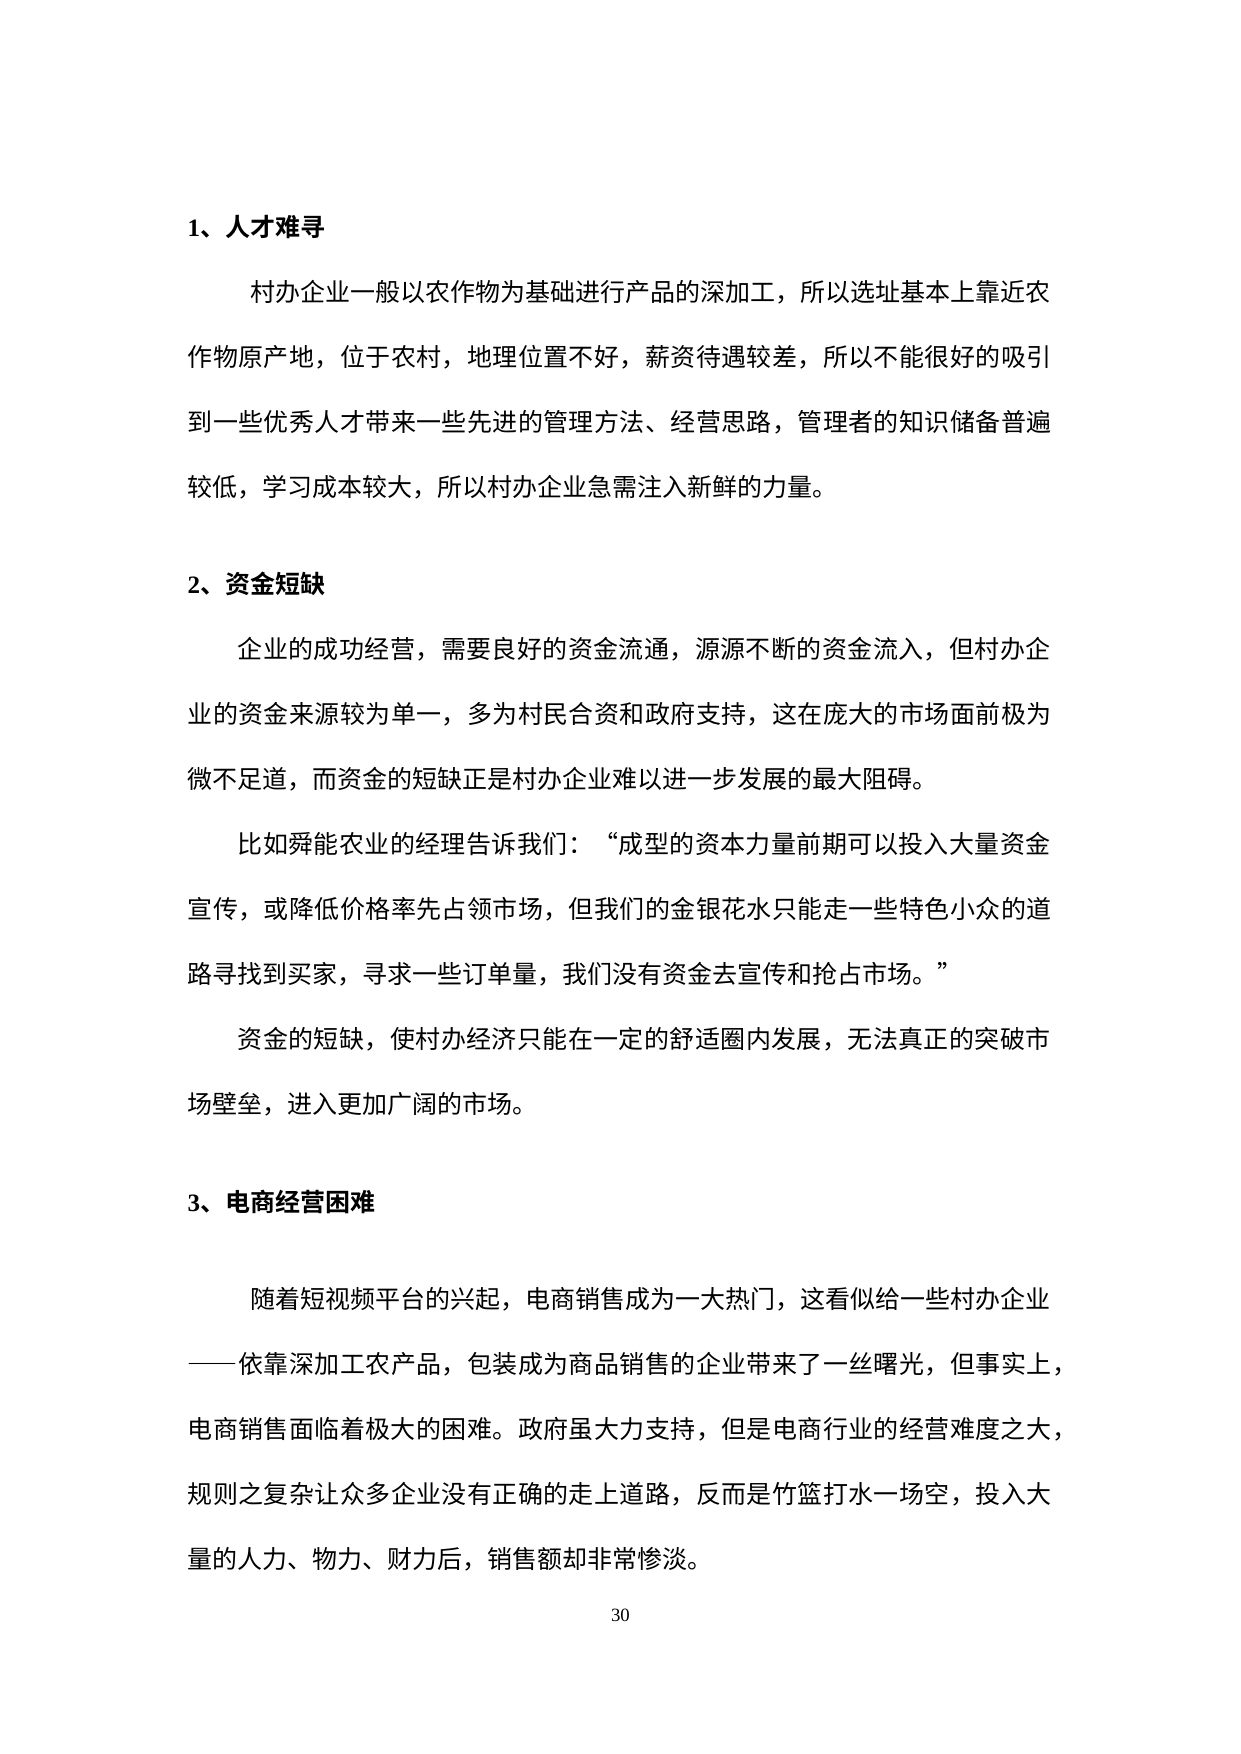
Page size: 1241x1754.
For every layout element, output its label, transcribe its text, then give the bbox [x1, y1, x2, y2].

text 3、电商经营困难 [187, 1168, 1053, 1233]
text 比如舜能农业的经理告诉我们：“成型的资本力量前期可以投入大量资金宣传，或降低价格率先占领市场，但我们的金银花水只能走一些特色小众的道路寻找到买家，寻求一些订单量，我们没有资金去宣传和抢占市场。” [187, 810, 1053, 1005]
text 1、人才难寻 [187, 193, 1053, 258]
text 2、资金短缺 [187, 550, 1053, 615]
text 资金的短缺，使村办经济只能在一定的舒适圈内发展，无法真正的突破市场壁垒，进入更加广阔的市场。 [187, 1005, 1053, 1135]
text 随着短视频平台的兴起，电商销售成为一大热门，这看似给一些村办企业——依靠深加工农产品，包装成为商品销售的企业带来了一丝曙光，但事实上，电商销售面临着极大的困难。政府虽大力支持，但是电商行业的经营难度之大，规则之复杂让众多企业没有正确的走上道路，反而是竹篮打水一场空，投入大量的人力、物力、财力后，销售额却非常惨淡。 [187, 1265, 1053, 1590]
text 村办企业一般以农作物为基础进行产品的深加工，所以选址基本上靠近农作物原产地，位于农村，地理位置不好，薪资待遇较差，所以不能很好的吸引到一些优秀人才带来一些先进的管理方法、经营思路，管理者的知识储备普遍较低，学习成本较大，所以村办企业急需注入新鲜的力量。 [187, 258, 1053, 518]
text 企业的成功经营，需要良好的资金流通，源源不断的资金流入，但村办企业的资金来源较为单一，多为村民合资和政府支持，这在庞大的市场面前极为微不足道，而资金的短缺正是村办企业难以进一步发展的最大阻碍。 [187, 615, 1053, 810]
